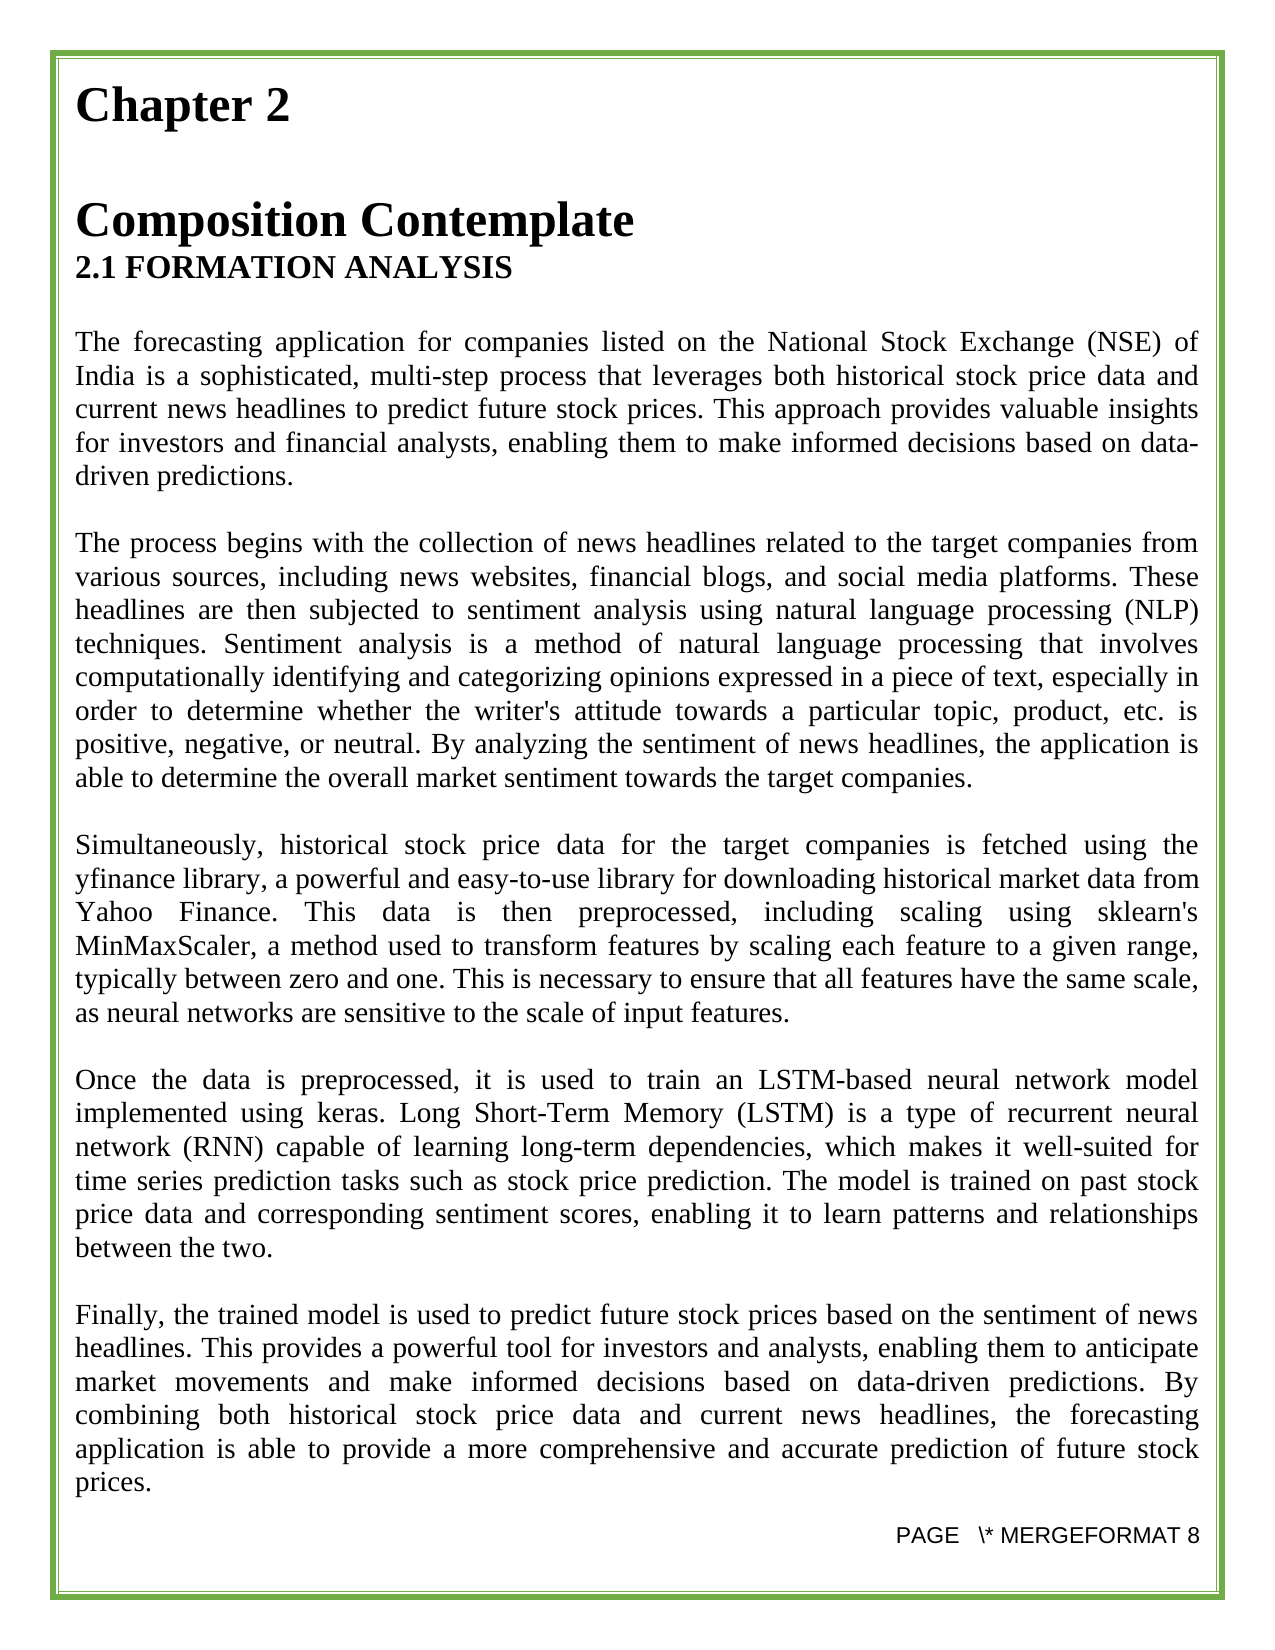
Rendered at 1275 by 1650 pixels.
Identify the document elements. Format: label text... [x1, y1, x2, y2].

subtitle Composition Contemplate [75, 190, 1200, 247]
text The forecasting application for companies listed on the National Stock Exchange (NSE) of India is a sophisticated, multi-step process that leverages both historical stock price data and current news headlines to predict future stock prices. This approach provides valuable insights for investors and financial analysts, enabling them to make informed decisions based on data-driven predictions. [75, 324, 1200, 492]
text Once the data is preprocessed, it is used to train an LSTM-based neural network model implemented using keras. Long Short-Term Memory (LSTM) is a type of recurrent neural network (RNN) capable of learning long-term dependencies, which makes it well-suited for time series prediction tasks such as stock price prediction. The model is trained on past stock price data and corresponding sentiment scores, enabling it to learn patterns and relationships between the two. [75, 1062, 1200, 1263]
text 2.1 FORMATION ANALYSIS [75, 247, 1200, 286]
subtitle Chapter 2 [75, 75, 1200, 132]
text The process begins with the collection of news headlines related to the target companies from various sources, including news websites, financial blogs, and social media platforms. These headlines are then subjected to sentiment analysis using natural language processing (NLP) techniques. Sentiment analysis is a method of natural language processing that involves computationally identifying and categorizing opinions expressed in a piece of text, especially in order to determine whether the writer's attitude towards a particular topic, product, etc. is positive, negative, or neutral. By analyzing the sentiment of news headlines, the application is able to determine the overall market sentiment towards the target companies. [75, 525, 1200, 794]
text Finally, the trained model is used to predict future stock prices based on the sentiment of news headlines. This provides a powerful tool for investors and analysts, enabling them to anticipate market movements and make informed decisions based on data-driven predictions. By combining both historical stock price data and current news headlines, the forecasting application is able to provide a more comprehensive and accurate prediction of future stock prices. [75, 1297, 1200, 1498]
text Simultaneously, historical stock price data for the target companies is fetched using the yfinance library, a powerful and easy-to-use library for downloading historical market data from Yahoo Finance. This data is then preprocessed, including scaling using sklearn's MinMaxScaler, a method used to transform features by scaling each feature to a given range, typically between zero and one. This is necessary to ensure that all features have the same scale, as neural networks are sensitive to the scale of input features. [75, 827, 1200, 1028]
